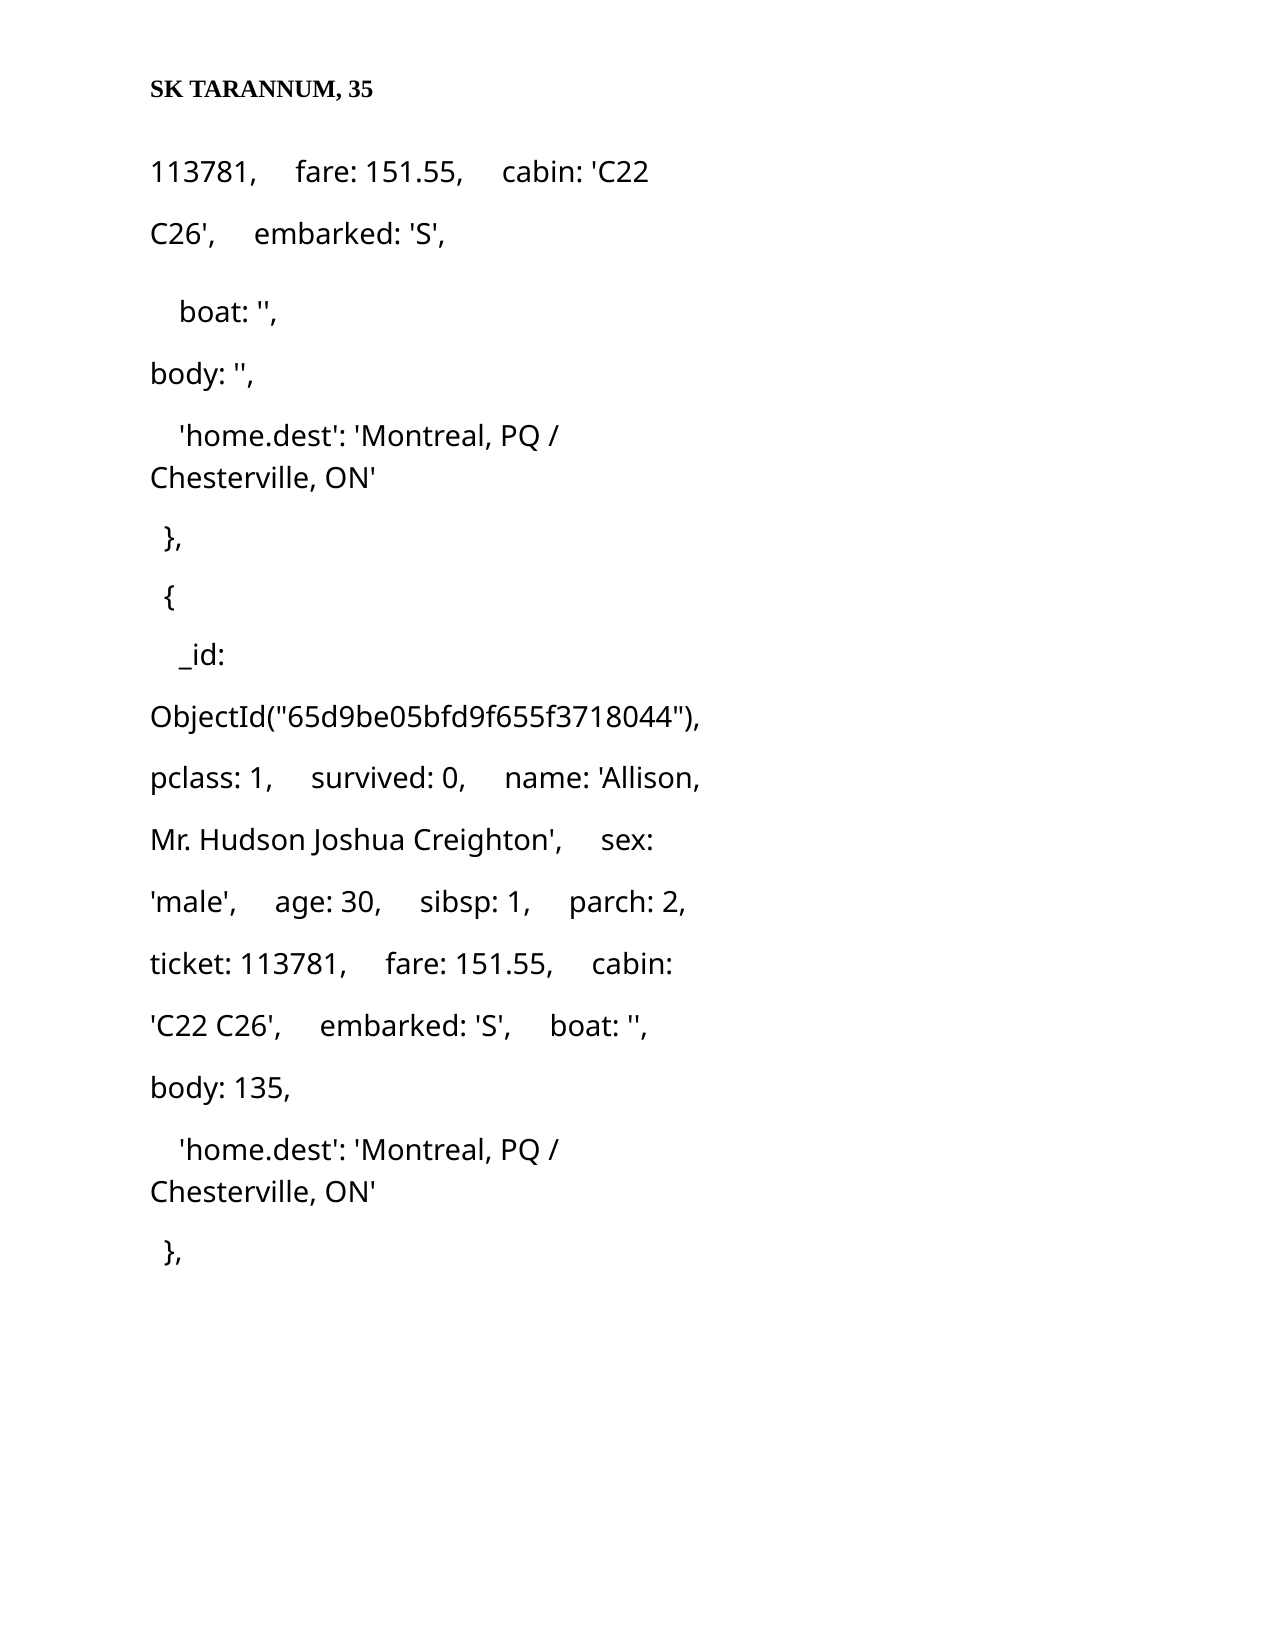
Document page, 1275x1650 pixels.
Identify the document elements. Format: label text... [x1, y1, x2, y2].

text }, [148, 516, 717, 556]
text 'home.dest': 'Montreal, PQ / Chesterville, ON' [148, 415, 717, 497]
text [148, 151, 717, 253]
text 'home.dest': 'Montreal, PQ / Chesterville, ON' [148, 1129, 717, 1211]
text _id: ObjectId("65d9be05bfd9f655f3718044"), pclass: 1, survived: 0, name: 'Allison, Mr. Hudson Joshua Creighton', sex: 'male', age: 30, sibsp: 1, parch: 2, ticket: 113781, fare: 151.55, cabin: 'C22 C26', embarked: 'S', boat: '', body: 135, [148, 634, 733, 1107]
text { [148, 575, 717, 615]
text }, [148, 1230, 717, 1270]
text boat: '', body: '', [148, 291, 342, 393]
